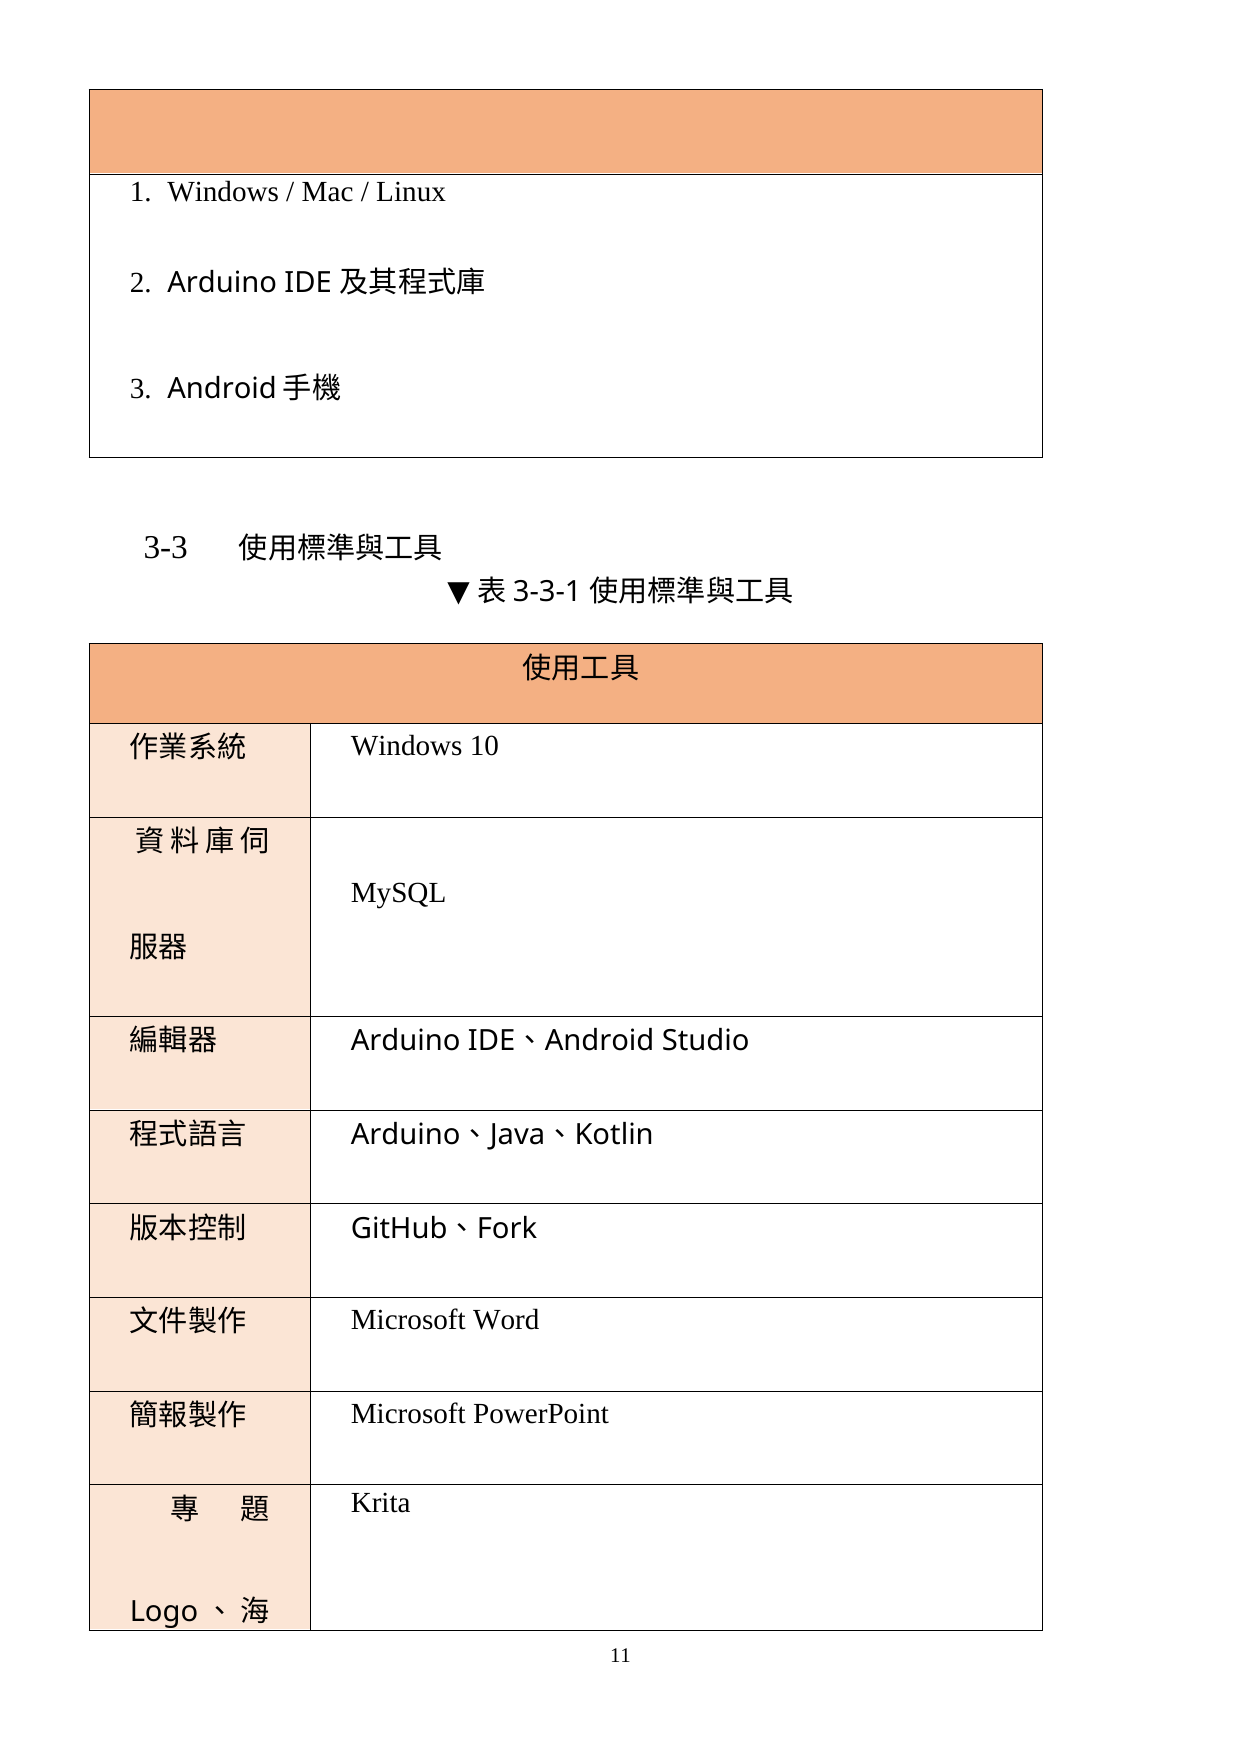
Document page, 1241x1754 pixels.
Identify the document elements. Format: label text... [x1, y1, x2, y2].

table_cell Windows / Mac / Linux [90, 175, 1042, 457]
table_header [90, 644, 1042, 723]
table_cell [90, 818, 310, 1016]
table_cell Krita [311, 1485, 1042, 1629]
table_cell [90, 1392, 310, 1484]
table_cell Windows 10 [311, 724, 1042, 817]
table_cell [311, 1017, 1042, 1109]
table_cell [90, 90, 1042, 173]
table_cell MySQL [311, 818, 1042, 1016]
table_cell [90, 1111, 310, 1203]
table_cell Microsoft PowerPoint [311, 1392, 1042, 1484]
table_cell [90, 1298, 310, 1391]
table_cell [311, 1204, 1042, 1297]
table_cell [90, 1204, 310, 1297]
table_cell [90, 1485, 310, 1629]
table_cell [90, 724, 310, 817]
table_cell [311, 1111, 1042, 1203]
table_cell [90, 1017, 310, 1109]
table_cell Microsoft Word [311, 1298, 1042, 1391]
